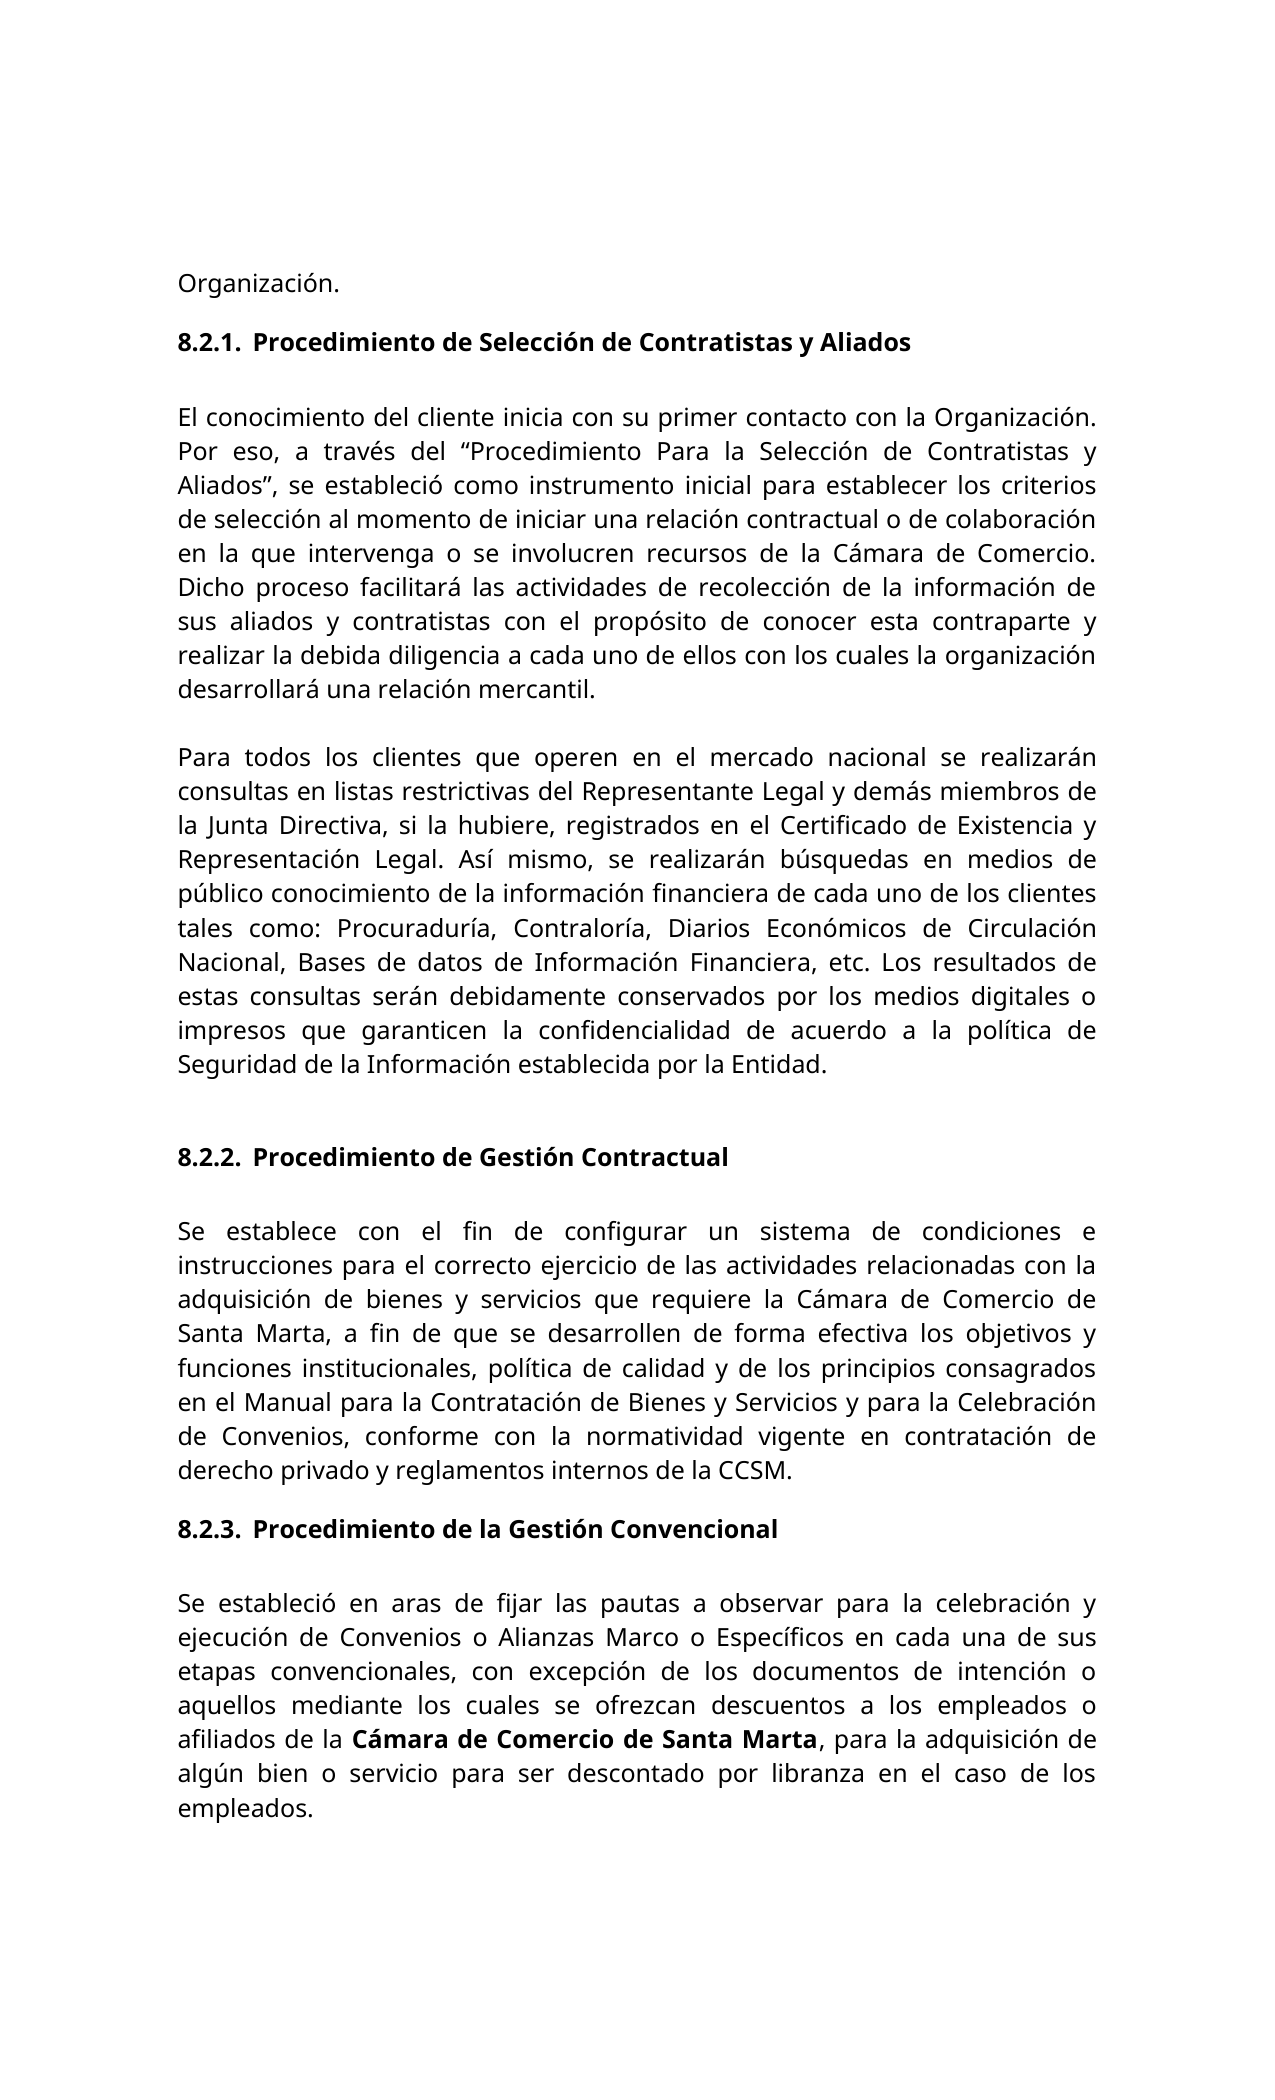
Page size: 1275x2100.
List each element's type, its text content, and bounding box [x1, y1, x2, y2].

text El conocimiento del cliente inicia con su primer contacto con la Organización. Por eso, a través del “Procedimiento Para la Selección de Contratistas y Aliados”, se estableció como instrumento inicial para establecer los criterios de selección al momento de iniciar una relación contractual o de colaboración en la que intervenga o se involucren recursos de la Cámara de Comercio. Dicho proceso facilitará las actividades de recolección de la información de sus aliados y contratistas con el propósito de conocer esta contraparte y realizar la debida diligencia a cada uno de ellos con los cuales la organización desarrollará una relación mercantil. [177, 399, 1098, 706]
subtitle Procedimiento de Gestión Contractual [177, 1139, 1098, 1174]
text Se estableció en aras de fijar las pautas a observar para la celebración y ejecución de Convenios o Alianzas Marco o Específicos en cada una de sus etapas convencionales, con excepción de los documentos de intención o aquellos mediante los cuales se ofrezcan descuentos a los empleados o afiliados de la Cámara de Comercio de Santa Marta, para la adquisición de algún bien o servicio para ser descontado por libranza en el caso de los empleados. [177, 1586, 1098, 1824]
text Se establece con el fin de configurar un sistema de condiciones e instrucciones para el correcto ejercicio de las actividades relacionadas con la adquisición de bienes y servicios que requiere la Cámara de Comercio de Santa Marta, a fin de que se desarrollen de forma efectiva los objetivos y funciones institucionales, política de calidad y de los principios consagrados en el Manual para la Contratación de Bienes y Servicios y para la Celebración de Convenios, conforme con la normatividad vigente en contratación de derecho privado y reglamentos internos de la CCSM. [177, 1214, 1098, 1486]
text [177, 266, 1098, 300]
subtitle Procedimiento de la Gestión Convencional [177, 1511, 1098, 1546]
text Para todos los clientes que operen en el mercado nacional se realizarán consultas en listas restrictivas del Representante Legal y demás miembros de la Junta Directiva, si la hubiere, registrados en el Certificado de Existencia y Representación Legal. Así mismo, se realizarán búsquedas en medios de público conocimiento de la información financiera de cada uno de los clientes tales como: Procuraduría, Contraloría, Diarios Económicos de Circulación Nacional, Bases de datos de Información Financiera, etc. Los resultados de estas consultas serán debidamente conservados por los medios digitales o impresos que garanticen la confidencialidad de acuerdo a la política de Seguridad de la Información establecida por la Entidad. [177, 740, 1098, 1081]
subtitle Procedimiento de Selección de Contratistas y Aliados [177, 325, 1098, 359]
